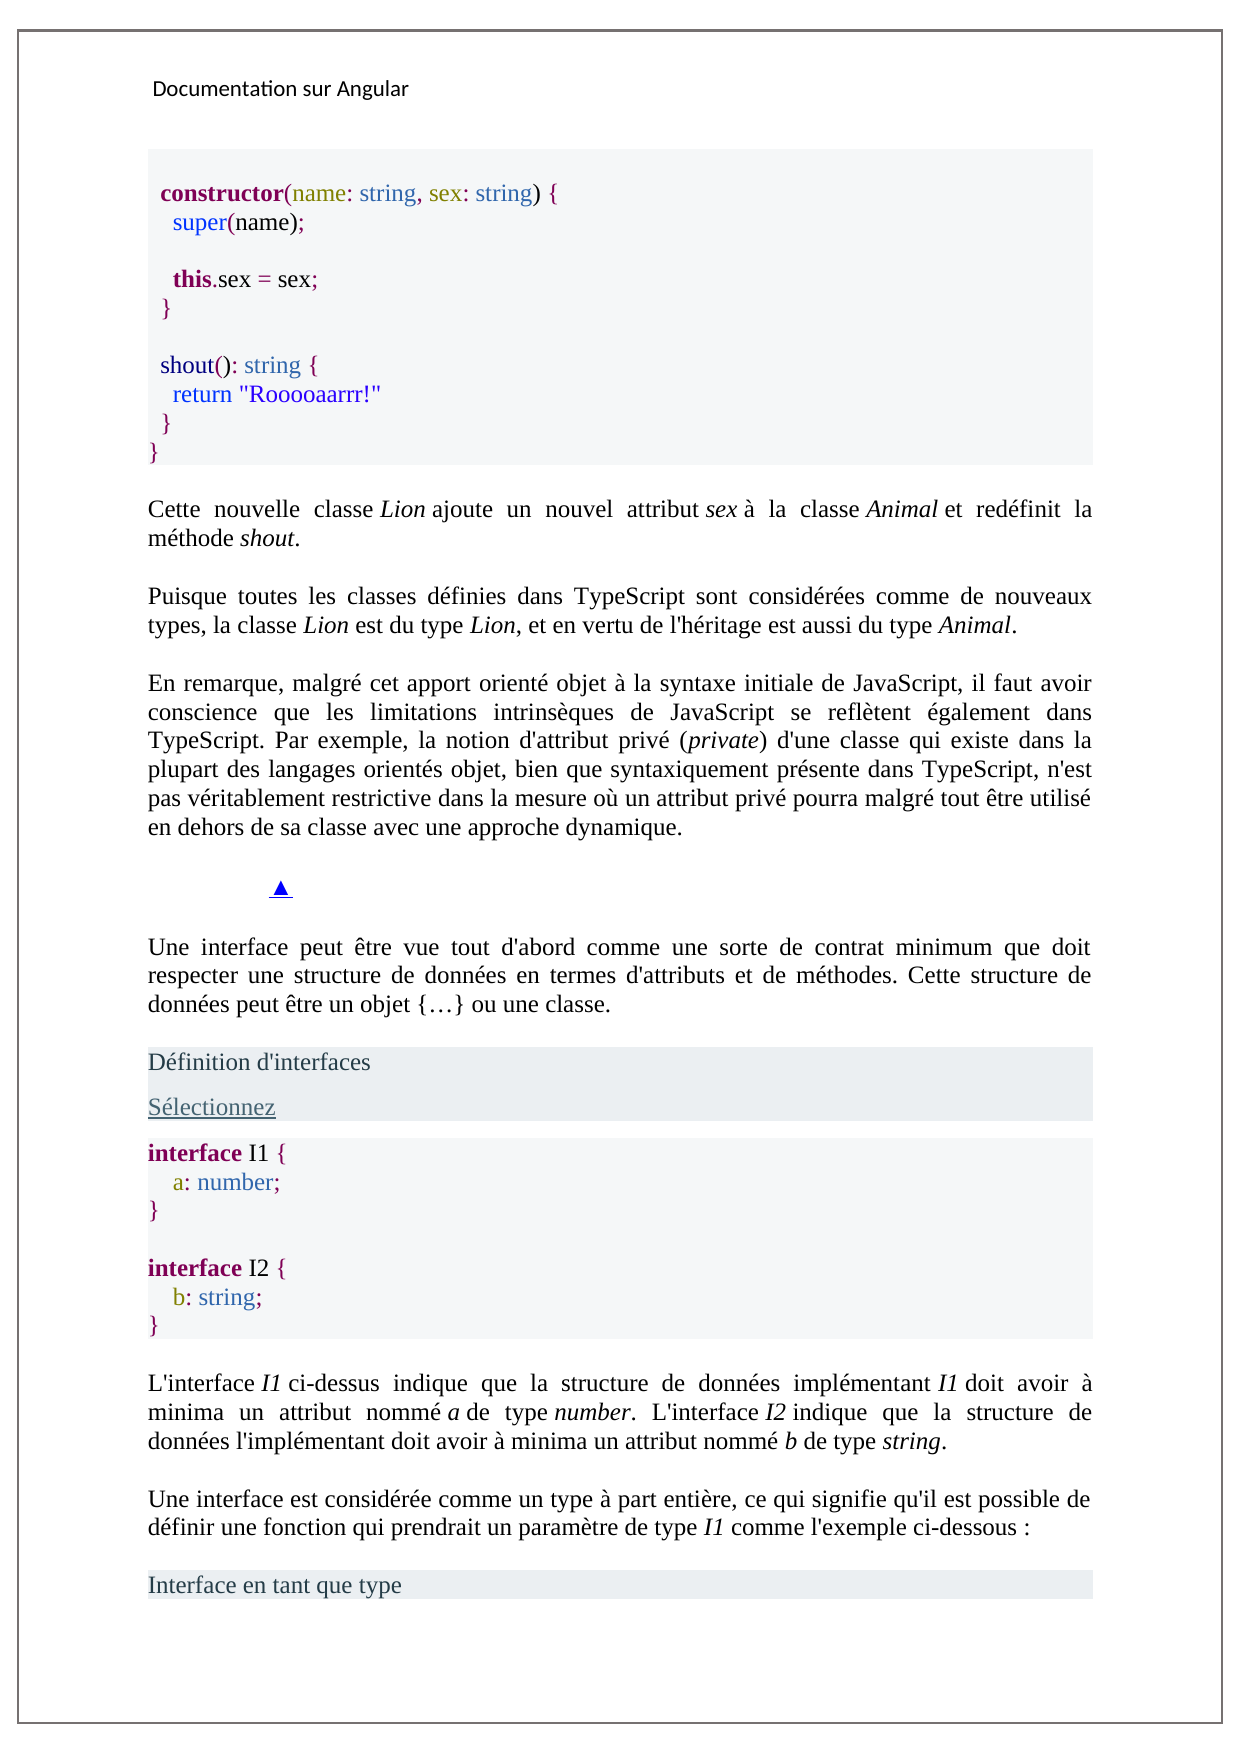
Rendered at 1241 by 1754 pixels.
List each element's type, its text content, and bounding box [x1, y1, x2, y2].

text L'interface I1 ci-dessus indique que la structure de données implémentant I1 doit avoir à minima un attribut nommé a de type number. L'interface I2 indique que la structure de données l'implémentant doit avoir à minima un attribut nommé b de type string. [148, 1368, 1093, 1454]
text Définition d'interfaces [148, 1047, 1093, 1076]
text this.sex = sex; [148, 264, 1093, 293]
text interface I1 { [148, 1138, 1093, 1167]
text return "Rooooaarrr!" [148, 379, 1093, 408]
text Sélectionnez [148, 1092, 1093, 1121]
text } [148, 1310, 1093, 1339]
text En remarque, malgré cet apport orienté objet à la syntaxe initiale de JavaScript, il faut avoir conscience que les limitations intrinsèques de JavaScript se reflètent également dans TypeScript. Par exemple, la notion d'attribut privé (private) d'une classe qui existe dans la plupart des langages orientés objet, bien que syntaxiquement présente dans TypeScript, n'est pas véritablement restrictive dans la mesure où un attribut privé pourra malgré tout être utilisé en dehors de sa classe avec une approche dynamique. [148, 668, 1093, 840]
text Cette nouvelle classe Lion ajoute un nouvel attribut sex à la classe Animal et redéfinit la méthode shout. [148, 494, 1093, 552]
text Une interface peut être vue tout d'abord comme une sorte de contrat minimum que doit respecter une structure de données en termes d'attributs et de méthodes. Cette structure de données peut être un objet {…} ou une classe. [148, 932, 1093, 1018]
text b: string; [148, 1282, 1093, 1310]
text super(name); [148, 207, 1093, 235]
text } [148, 1195, 1093, 1224]
text a: number; [148, 1167, 1093, 1195]
text Interface en tant que type [148, 1570, 1093, 1599]
text Puisque toutes les classes définies dans TypeScript sont considérées comme de nouveaux types, la classe Lion est du type Lion, et en vertu de l'héritage est aussi du type Animal. [148, 581, 1093, 639]
text interface I2 { [148, 1253, 1093, 1282]
text } [148, 408, 1093, 437]
text } [148, 437, 1093, 465]
subtitle Interface▲ [171, 872, 1093, 900]
text constructor(name: string, sex: string) { [148, 178, 1093, 207]
text shout(): string { [148, 350, 1093, 379]
text Une interface est considérée comme un type à part entière, ce qui signifie qu'il est possible de définir une fonction qui prendrait un paramètre de type I1 comme l'exemple ci-dessous : [148, 1484, 1093, 1541]
text } [148, 293, 1093, 322]
